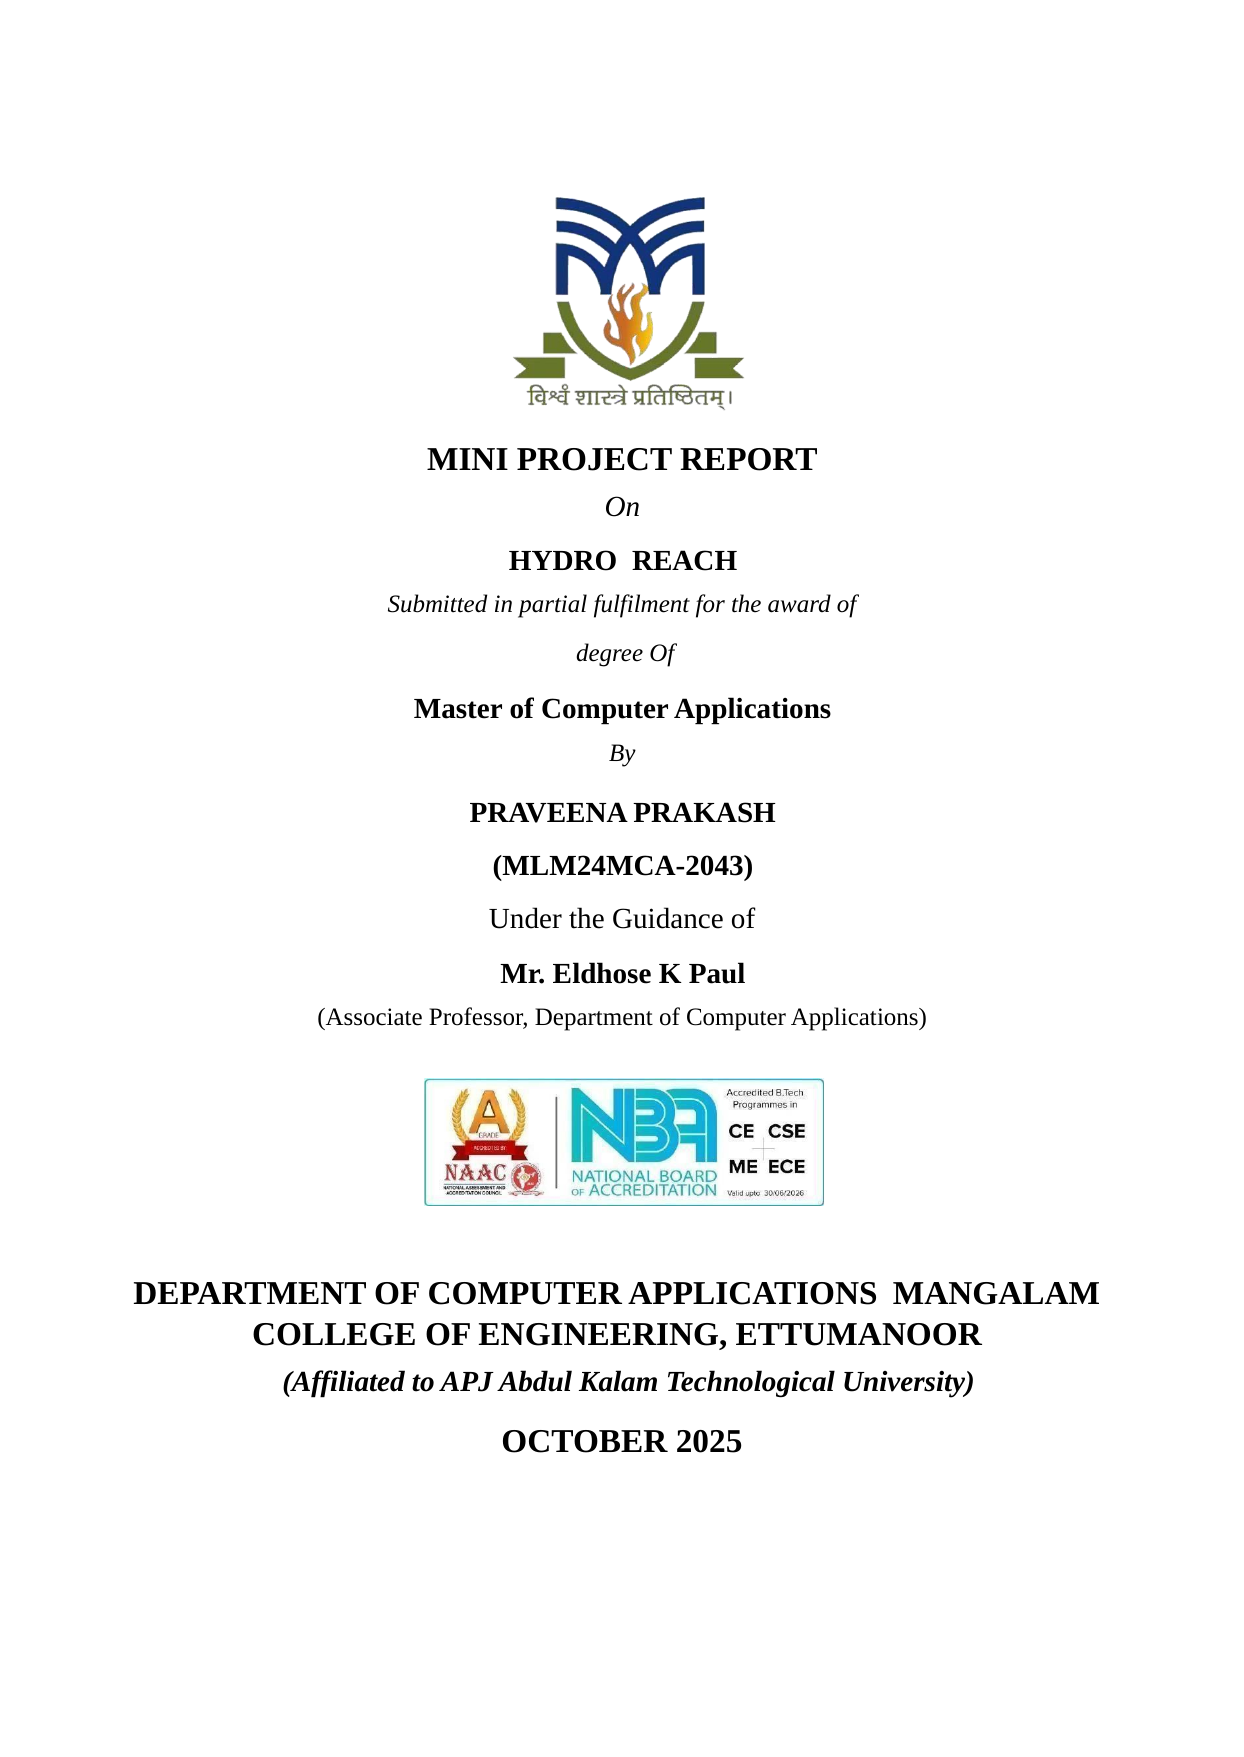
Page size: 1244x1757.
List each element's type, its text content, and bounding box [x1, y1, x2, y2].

text PRAVEENA PRAKASH [104, 795, 1141, 828]
subtitle (MLM24MCA-2043) [104, 848, 1141, 882]
text By [103, 738, 1142, 766]
subtitle MINI PROJECT REPORT [104, 439, 1141, 478]
subtitle OCTOBER 2025 [104, 1421, 1140, 1459]
text (Associate Professor, Department of Computer Applications) [317, 1002, 1141, 1031]
text Submitted in partial fulfilment for the award of [103, 589, 1141, 618]
picture [423, 1078, 825, 1206]
text degree Of [103, 638, 1141, 667]
picture [512, 197, 745, 411]
text On [103, 489, 1141, 523]
text Master of Computer Applications [104, 692, 1140, 725]
text Under the Guidance of [103, 902, 1141, 935]
text (Affiliated to APJ Abdul Kalam Technological University) [282, 1364, 1141, 1398]
subtitle Mr. Eldhose K Paul [104, 956, 1141, 989]
subtitle HYDRO REACH [232, 543, 1141, 577]
text DEPARTMENT OF COMPUTER APPLICATIONS MANGALAM COLLEGE OF ENGINEERING, ETTUMANOOR [104, 1273, 1129, 1353]
